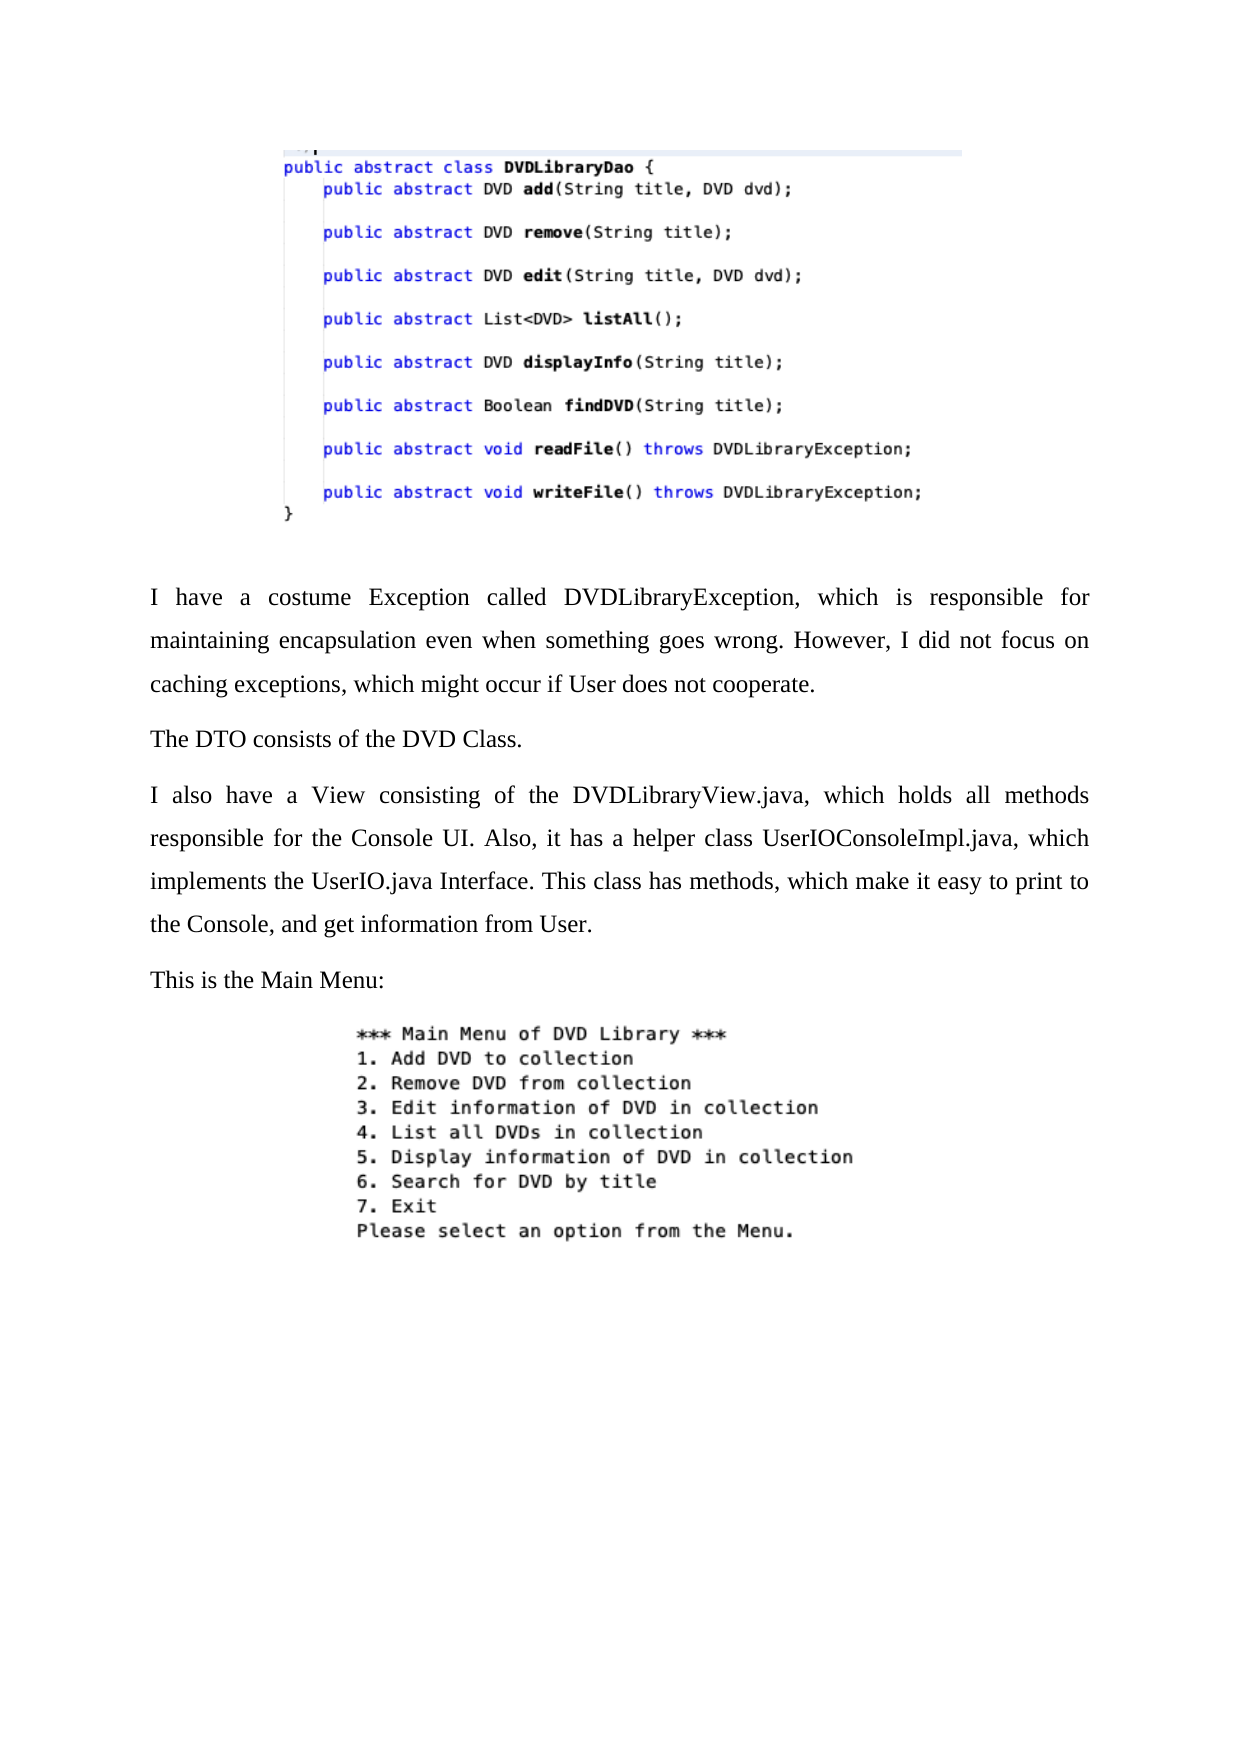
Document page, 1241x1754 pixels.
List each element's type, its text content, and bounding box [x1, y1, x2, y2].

picture [276, 150, 962, 568]
text This is the Main Menu: [150, 965, 1090, 994]
picture [351, 1020, 890, 1246]
text The DTO consists of the DVD Class. [150, 724, 1090, 753]
text I also have a View consisting of the DVDLibraryView.java, which holds all methods responsible for the Console UI. Also, it has a helper class UserIOConsoleImpl.java, which implements the UserIO.java Interface. This class has methods, which make it easy to print to the Console, and get information from User. [150, 780, 1090, 938]
